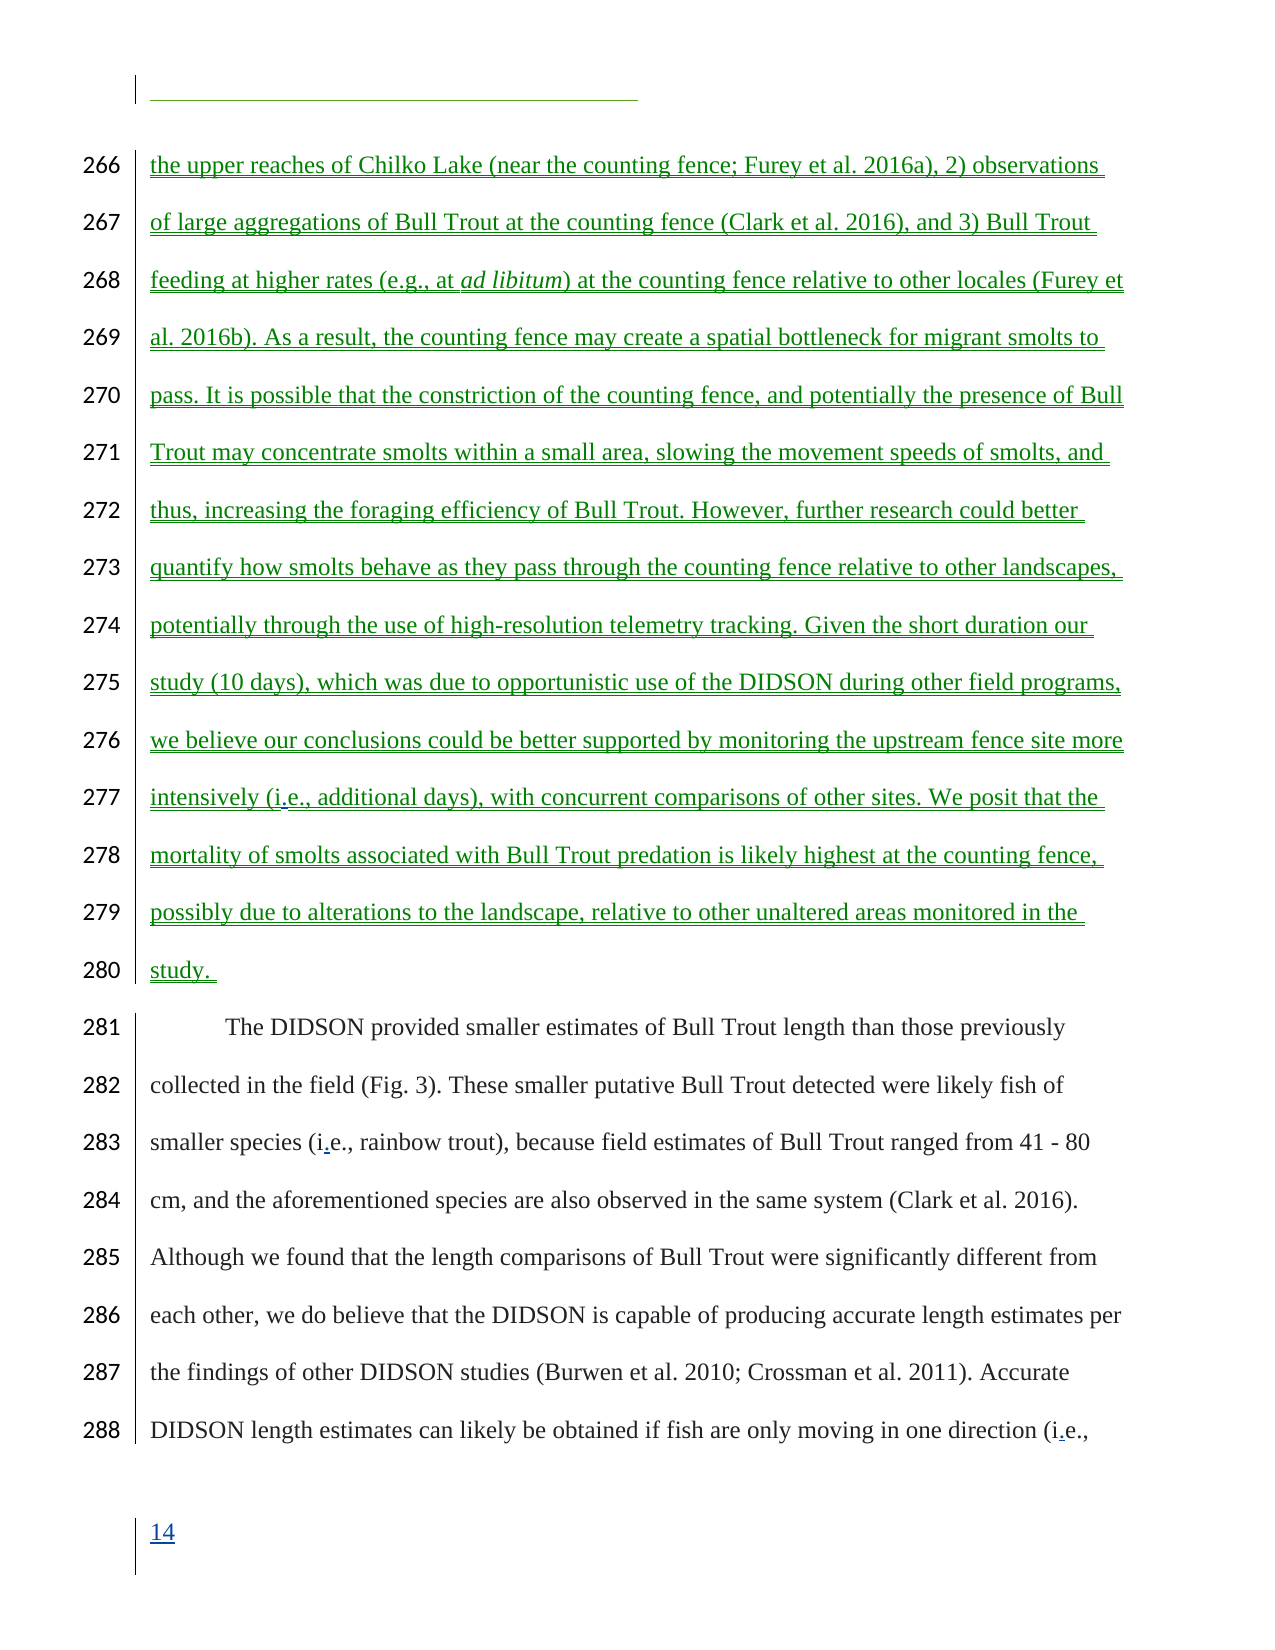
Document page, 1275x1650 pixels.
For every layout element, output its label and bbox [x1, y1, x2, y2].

text [150, 1012, 1125, 1444]
